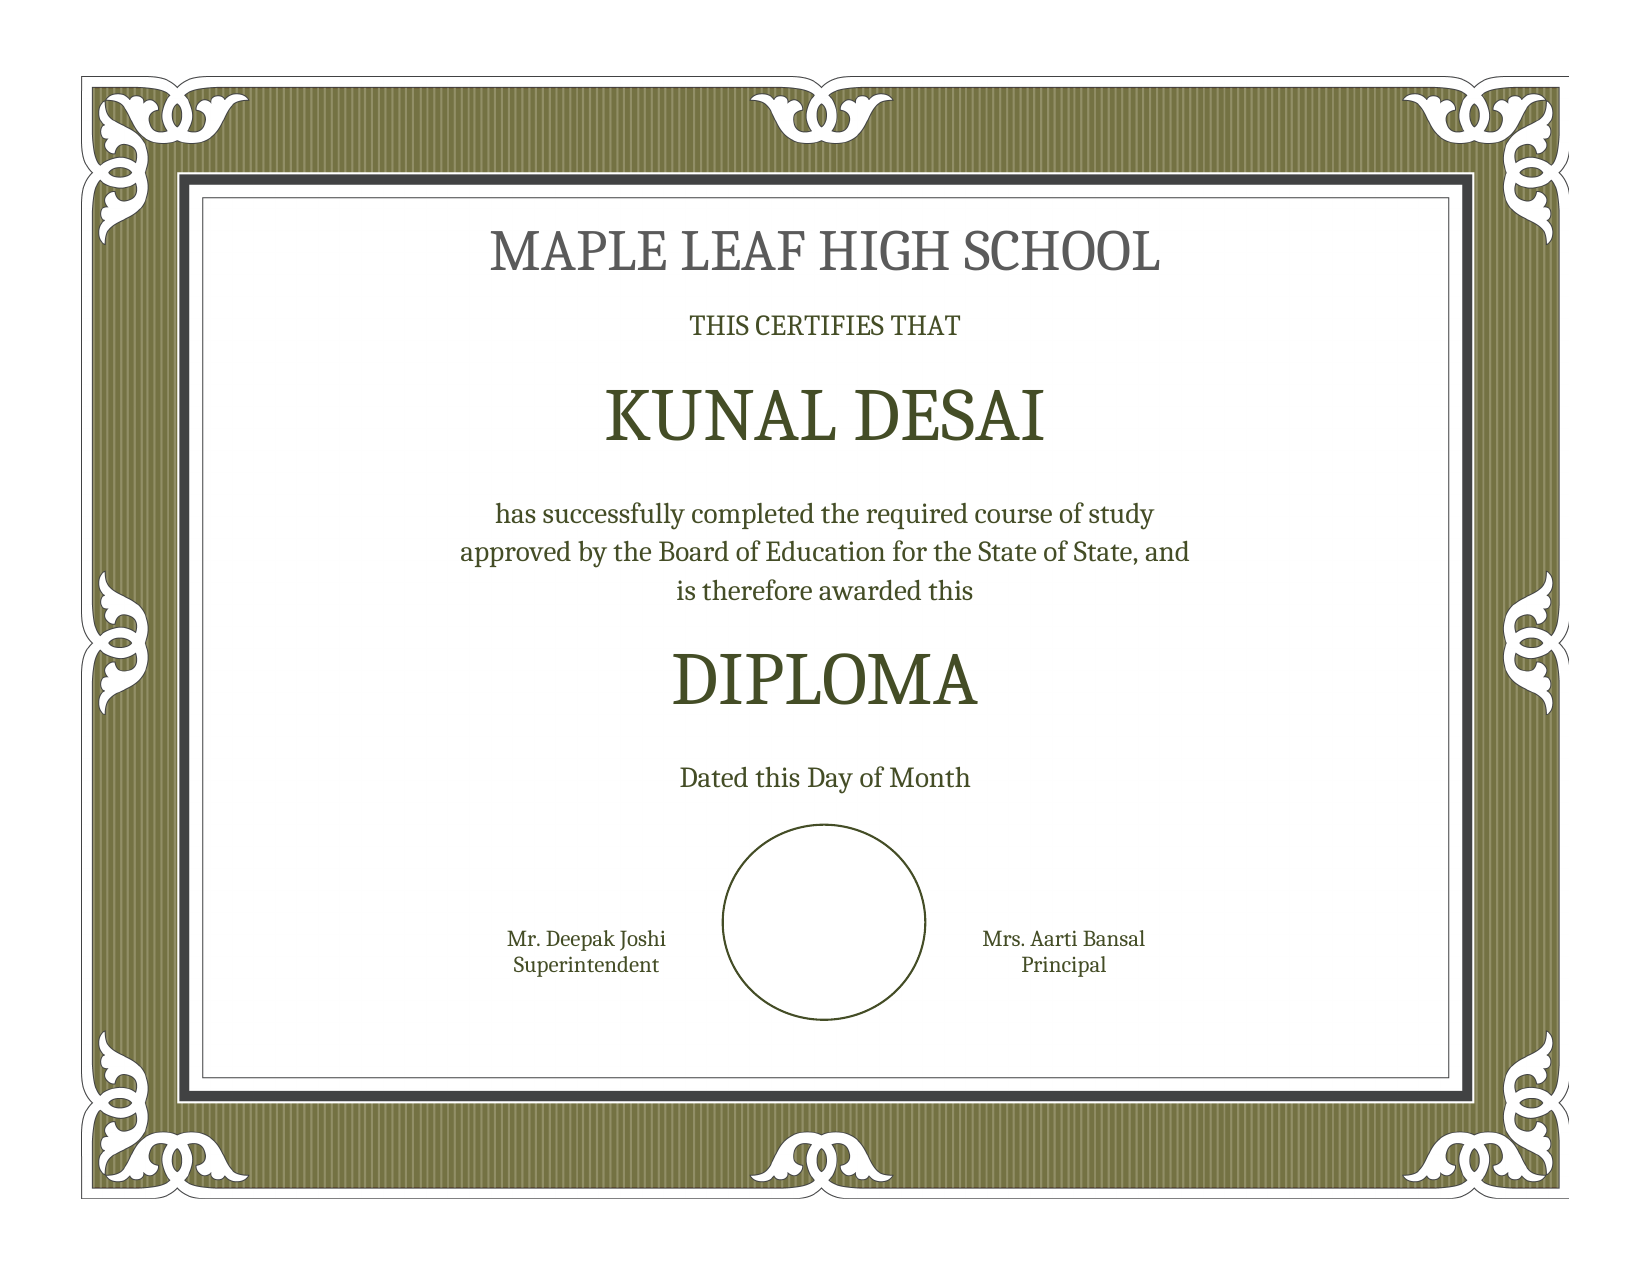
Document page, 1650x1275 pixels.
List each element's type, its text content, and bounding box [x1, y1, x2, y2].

table_header [723, 825, 801, 901]
text , [450, 497, 1200, 607]
subtitle Maple Leaf High School [225, 217, 1425, 284]
table_header Mrs. Aarti Bansal Principal [927, 825, 1200, 1022]
table_header Mr. Deepak Joshi Superintendent [450, 825, 723, 1022]
title Kunal Desai [225, 373, 1425, 459]
picture [81, 76, 1569, 1199]
table_header [847, 825, 927, 914]
table_header [723, 931, 927, 1022]
